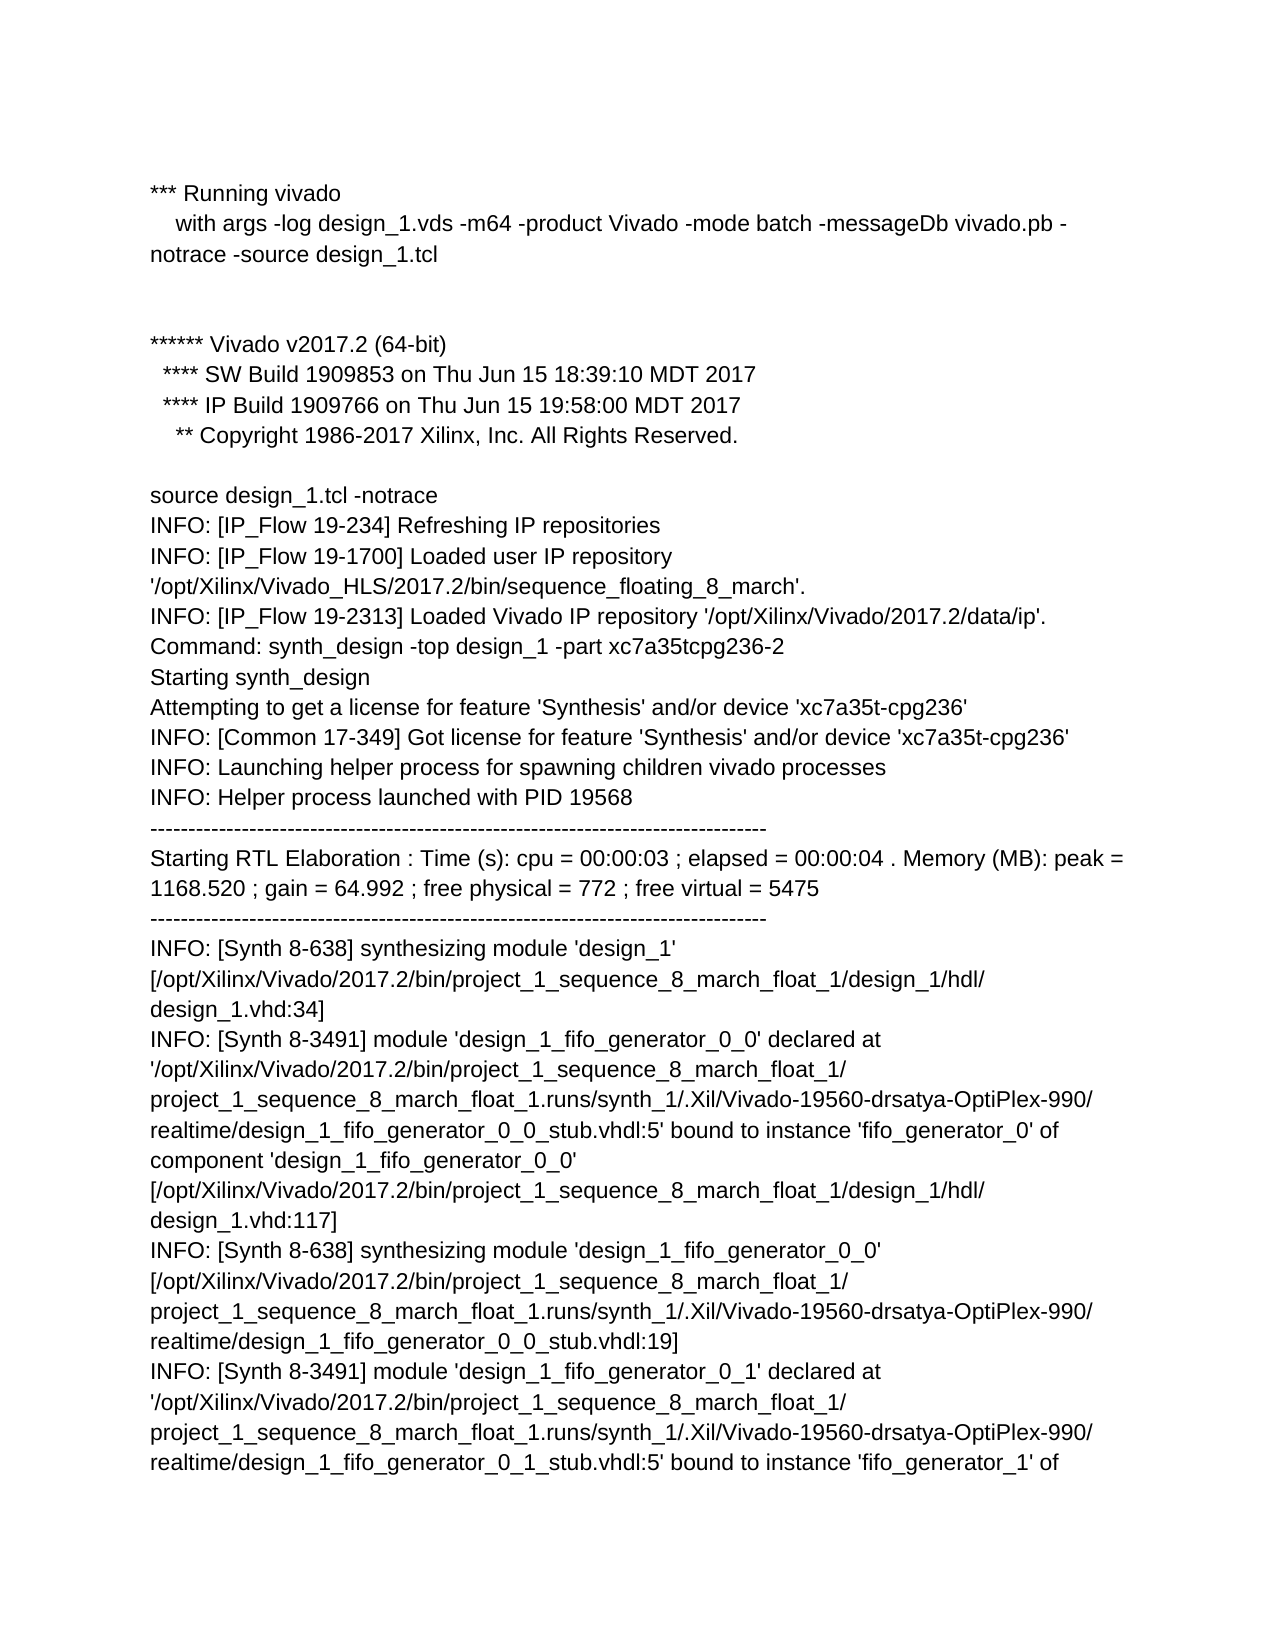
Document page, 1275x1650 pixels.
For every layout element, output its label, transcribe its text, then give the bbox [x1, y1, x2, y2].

text *** Running vivado [150, 180, 1125, 207]
text INFO: [IP_Flow 19-234] Refreshing IP repositories [150, 512, 1125, 539]
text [150, 1358, 1125, 1475]
text Command: synth_design -top design_1 -part xc7a35tcpg236-2 [150, 633, 1125, 660]
text INFO: Helper process launched with PID 19568 [150, 784, 1125, 811]
text Starting synth_design [150, 663, 1125, 690]
text source design_1.tcl -notrace [150, 482, 1125, 509]
text INFO: [Synth 8-638] synthesizing module 'design_1' [/opt/Xilinx/Vivado/2017.2/bin/project_1_sequence_8_march_float_1/design_1/hdl/design_1.vhd:34] [150, 935, 1125, 1022]
text with args -log design_1.vds -m64 -product Vivado -mode batch -messageDb vivado.pb -notrace -source design_1.tcl [150, 210, 1125, 267]
text INFO: [Synth 8-3491] module 'design_1_fifo_generator_0_0' declared at '/opt/Xilinx/Vivado/2017.2/bin/project_1_sequence_8_march_float_1/project_1_sequence_8_march_float_1.runs/synth_1/.Xil/Vivado-19560-drsatya-OptiPlex-990/realtime/design_1_fifo_generator_0_0_stub.vhdl:5' bound to instance 'fifo_generator_0' of component 'design_1_fifo_generator_0_0' [/opt/Xilinx/Vivado/2017.2/bin/project_1_sequence_8_march_float_1/design_1/hdl/design_1.vhd:117] [150, 1026, 1125, 1234]
text INFO: [IP_Flow 19-1700] Loaded user IP repository '/opt/Xilinx/Vivado_HLS/2017.2/bin/sequence_floating_8_march'. [150, 543, 1125, 599]
text --------------------------------------------------------------------------------- [150, 905, 1125, 932]
text INFO: [IP_Flow 19-2313] Loaded Vivado IP repository '/opt/Xilinx/Vivado/2017.2/data/ip'. [150, 603, 1125, 629]
text INFO: [Common 17-349] Got license for feature 'Synthesis' and/or device 'xc7a35t-cpg236' [150, 724, 1125, 750]
text INFO: [Synth 8-638] synthesizing module 'design_1_fifo_generator_0_0' [/opt/Xilinx/Vivado/2017.2/bin/project_1_sequence_8_march_float_1/project_1_sequence_8_march_float_1.runs/synth_1/.Xil/Vivado-19560-drsatya-OptiPlex-990/realtime/design_1_fifo_generator_0_0_stub.vhdl:19] [150, 1237, 1125, 1354]
text ****** Vivado v2017.2 (64-bit) [150, 331, 1125, 358]
text INFO: Launching helper process for spawning children vivado processes [150, 754, 1125, 781]
text ** Copyright 1986-2017 Xilinx, Inc. All Rights Reserved. [150, 422, 1125, 448]
text Starting RTL Elaboration : Time (s): cpu = 00:00:03 ; elapsed = 00:00:04 . Memory (MB): peak = 1168.520 ; gain = 64.992 ; free physical = 772 ; free virtual = 5475 [150, 845, 1125, 901]
text **** IP Build 1909766 on Thu Jun 15 19:58:00 MDT 2017 [150, 392, 1125, 418]
text Attempting to get a license for feature 'Synthesis' and/or device 'xc7a35t-cpg236' [150, 694, 1125, 720]
text --------------------------------------------------------------------------------- [150, 814, 1125, 841]
text **** SW Build 1909853 on Thu Jun 15 18:39:10 MDT 2017 [150, 361, 1125, 388]
